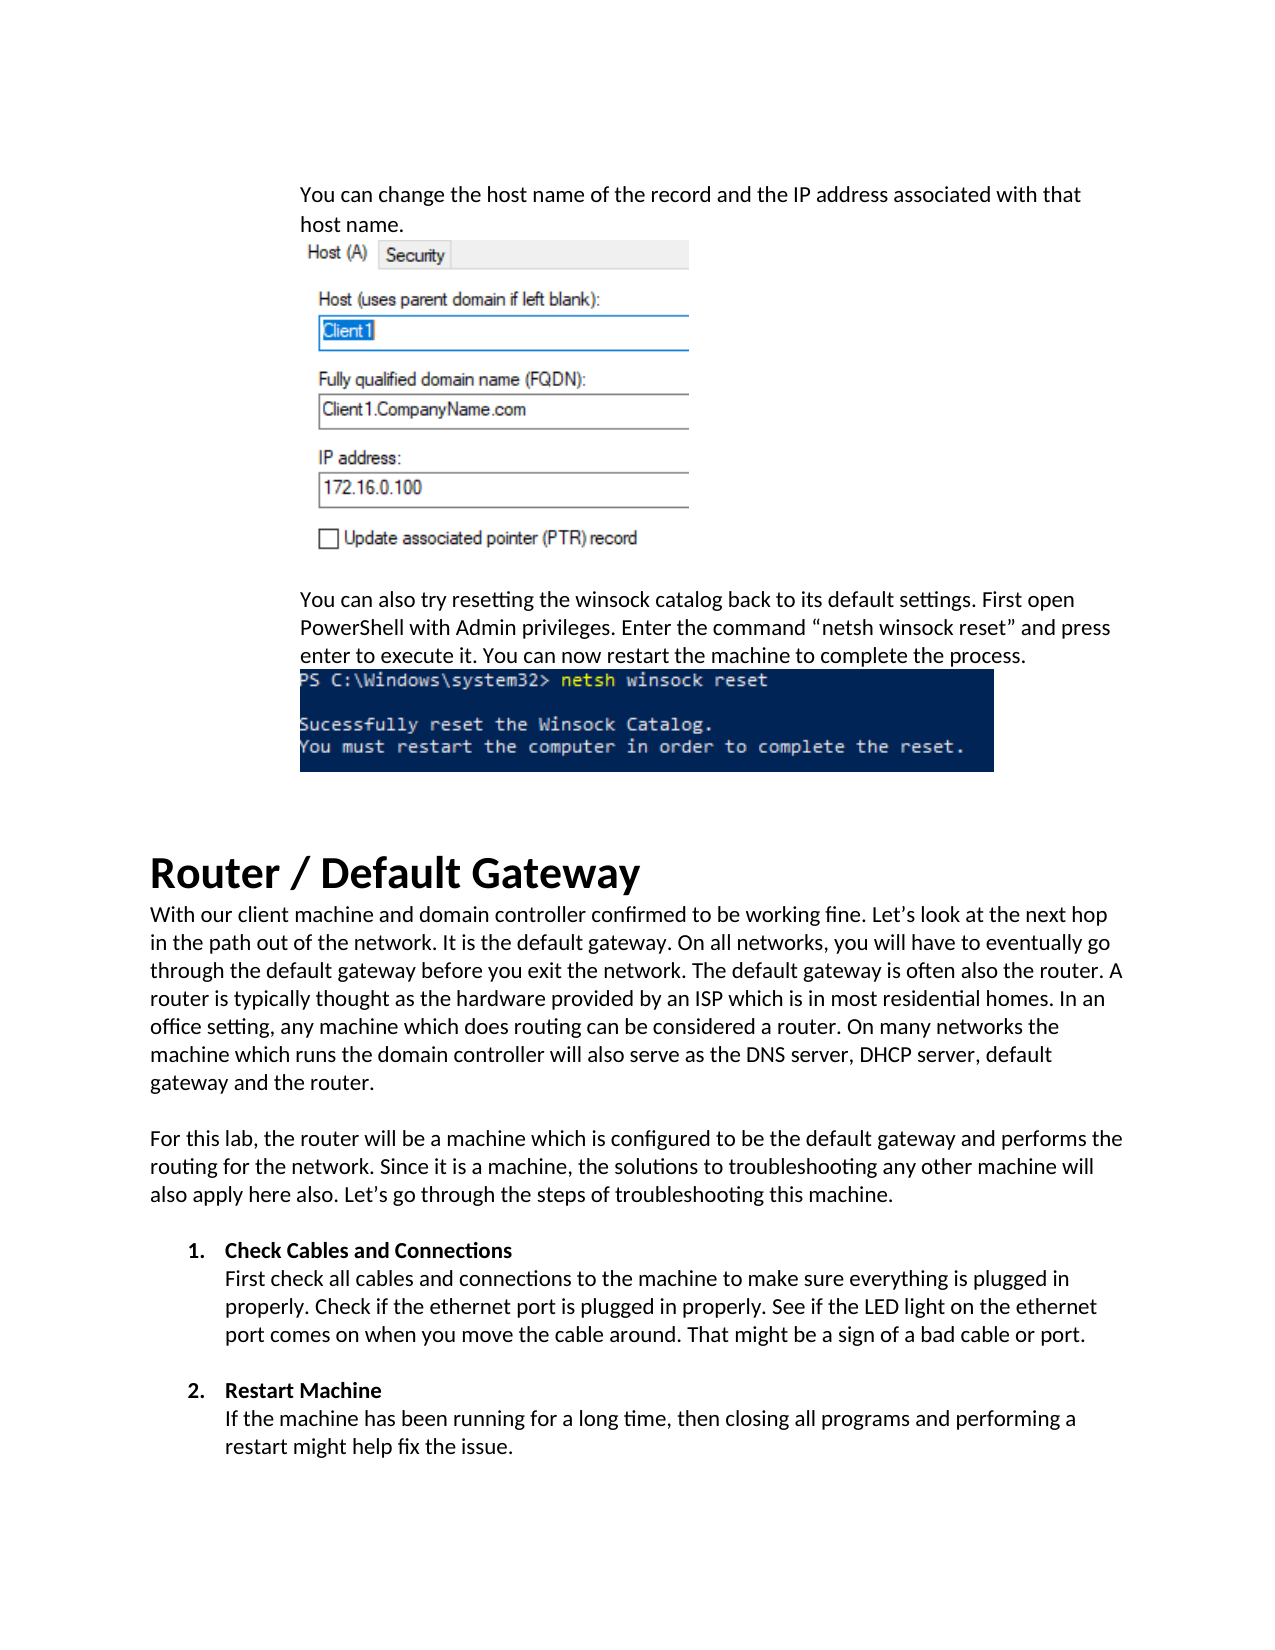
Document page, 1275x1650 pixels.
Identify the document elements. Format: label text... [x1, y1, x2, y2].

picture [300, 240, 689, 554]
text Router / Default Gateway [150, 844, 1125, 900]
list You can change the host name of the record and the IP address associated with that host name. [300, 180, 1125, 238]
list You can also try resetting the winsock catalog back to its default settings. First open PowerShell with Admin privileges. Enter the command “netsh winsock reset” and press enter to execute it. You can now restart the machine to complete the process. [300, 586, 1125, 669]
text With our client machine and domain controller confirmed to be working fine. Let’s look at the next hop in the path out of the network. It is the default gateway. On all networks, you will have to eventually go through the default gateway before you exit the network. The default gateway is often also the router. A router is typically thought as the hardware provided by an ISP which is in most residential homes. In an office setting, any machine which does routing can be considered a router. On many networks the machine which runs the domain controller will also serve as the DNS server, DHCP server, default gateway and the router. [150, 900, 1125, 1096]
list Check Cables and Connections [187, 1236, 1125, 1264]
list Restart Machine [187, 1376, 1125, 1404]
text First check all cables and connections to the machine to make sure everything is plugged in properly. Check if the ethernet port is plugged in properly. See if the LED light on the ethernet port comes on when you move the cable around. That might be a sign of a bad cable or port. [225, 1264, 1125, 1348]
picture [300, 669, 994, 772]
text If the machine has been running for a long time, then closing all programs and performing a restart might help fix the issue. [225, 1404, 1125, 1460]
text For this lab, the router will be a machine which is configured to be the default gateway and performs the routing for the network. Since it is a machine, the solutions to troubleshooting any other machine will also apply here also. Let’s go through the steps of troubleshooting this machine. [150, 1124, 1125, 1208]
